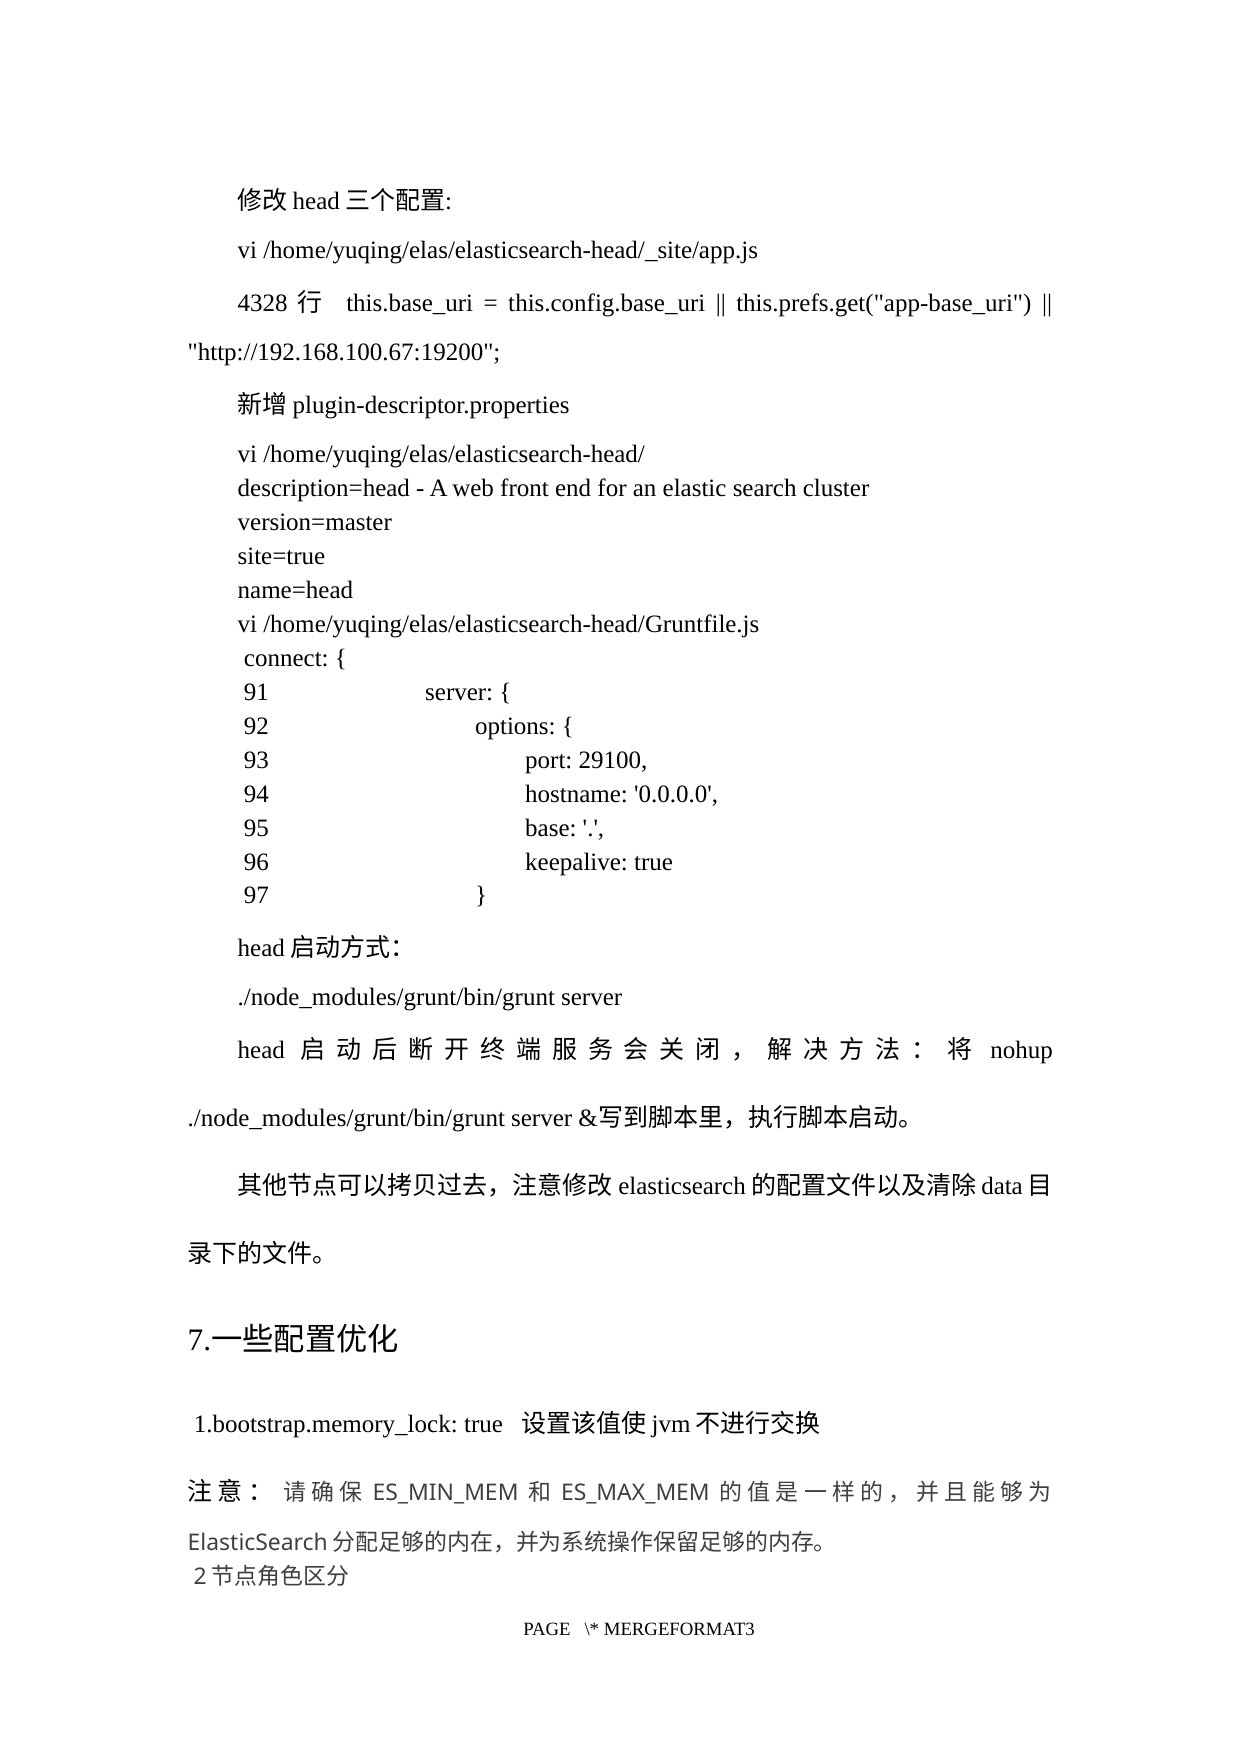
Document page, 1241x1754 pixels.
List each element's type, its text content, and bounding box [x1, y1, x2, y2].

text 注意： 请确保ES_MIN_MEM和ES_MAX_MEM的值是一样的，并且能够为ElasticSearch分配足够的内在，并为系统操作保留足够的内存。 [187, 1455, 1053, 1557]
text head启动后断开终端服务会关闭，解决方法：将nohup ./node_modules/grunt/bin/grunt server &写到脚本里，执行脚本启动。 [187, 1014, 1053, 1150]
text vi /home/yuqing/elas/elasticsearch-head/Gruntfile.js [187, 606, 1053, 640]
text connect: { [187, 640, 1053, 674]
text 91 server: { [187, 674, 1053, 708]
text vi /home/yuqing/elas/elasticsearch-head/_site/app.js [187, 233, 1053, 267]
text 其他节点可以拷贝过去，注意修改elasticsearch的配置文件以及清除data目录下的文件。 [187, 1150, 1053, 1286]
text 96 keepalive: true [187, 844, 1053, 878]
text description=head - A web front end for an elastic search cluster [187, 471, 1053, 504]
text 97 } [187, 878, 1053, 912]
text version=master [187, 504, 1053, 538]
text 4328行 this.base_uri = this.config.base_uri || this.prefs.get("app-base_uri") || "http://192.168.100.67:19200"; [187, 267, 1053, 369]
text vi /home/yuqing/elas/elasticsearch-head/ [187, 437, 1053, 471]
text 92 options: { [187, 708, 1053, 742]
text site=true [187, 538, 1053, 572]
text 94 hostname: '0.0.0.0', [187, 776, 1053, 810]
text name=head [187, 572, 1053, 606]
text head启动方式： [187, 912, 1053, 980]
text 1.bootstrap.memory_lock: true 设置该值使jvm不进行交换 [187, 1387, 1053, 1455]
text 95 base: '.', [187, 810, 1053, 844]
list 一些配置优化 [187, 1302, 1053, 1370]
text 93 port: 29100, [187, 742, 1053, 776]
text ./node_modules/grunt/bin/grunt server [187, 980, 1053, 1014]
text 2节点角色区分 [187, 1557, 1053, 1591]
text 修改head三个配置: [187, 165, 1053, 233]
text 新增plugin-descriptor.properties [187, 369, 1053, 437]
